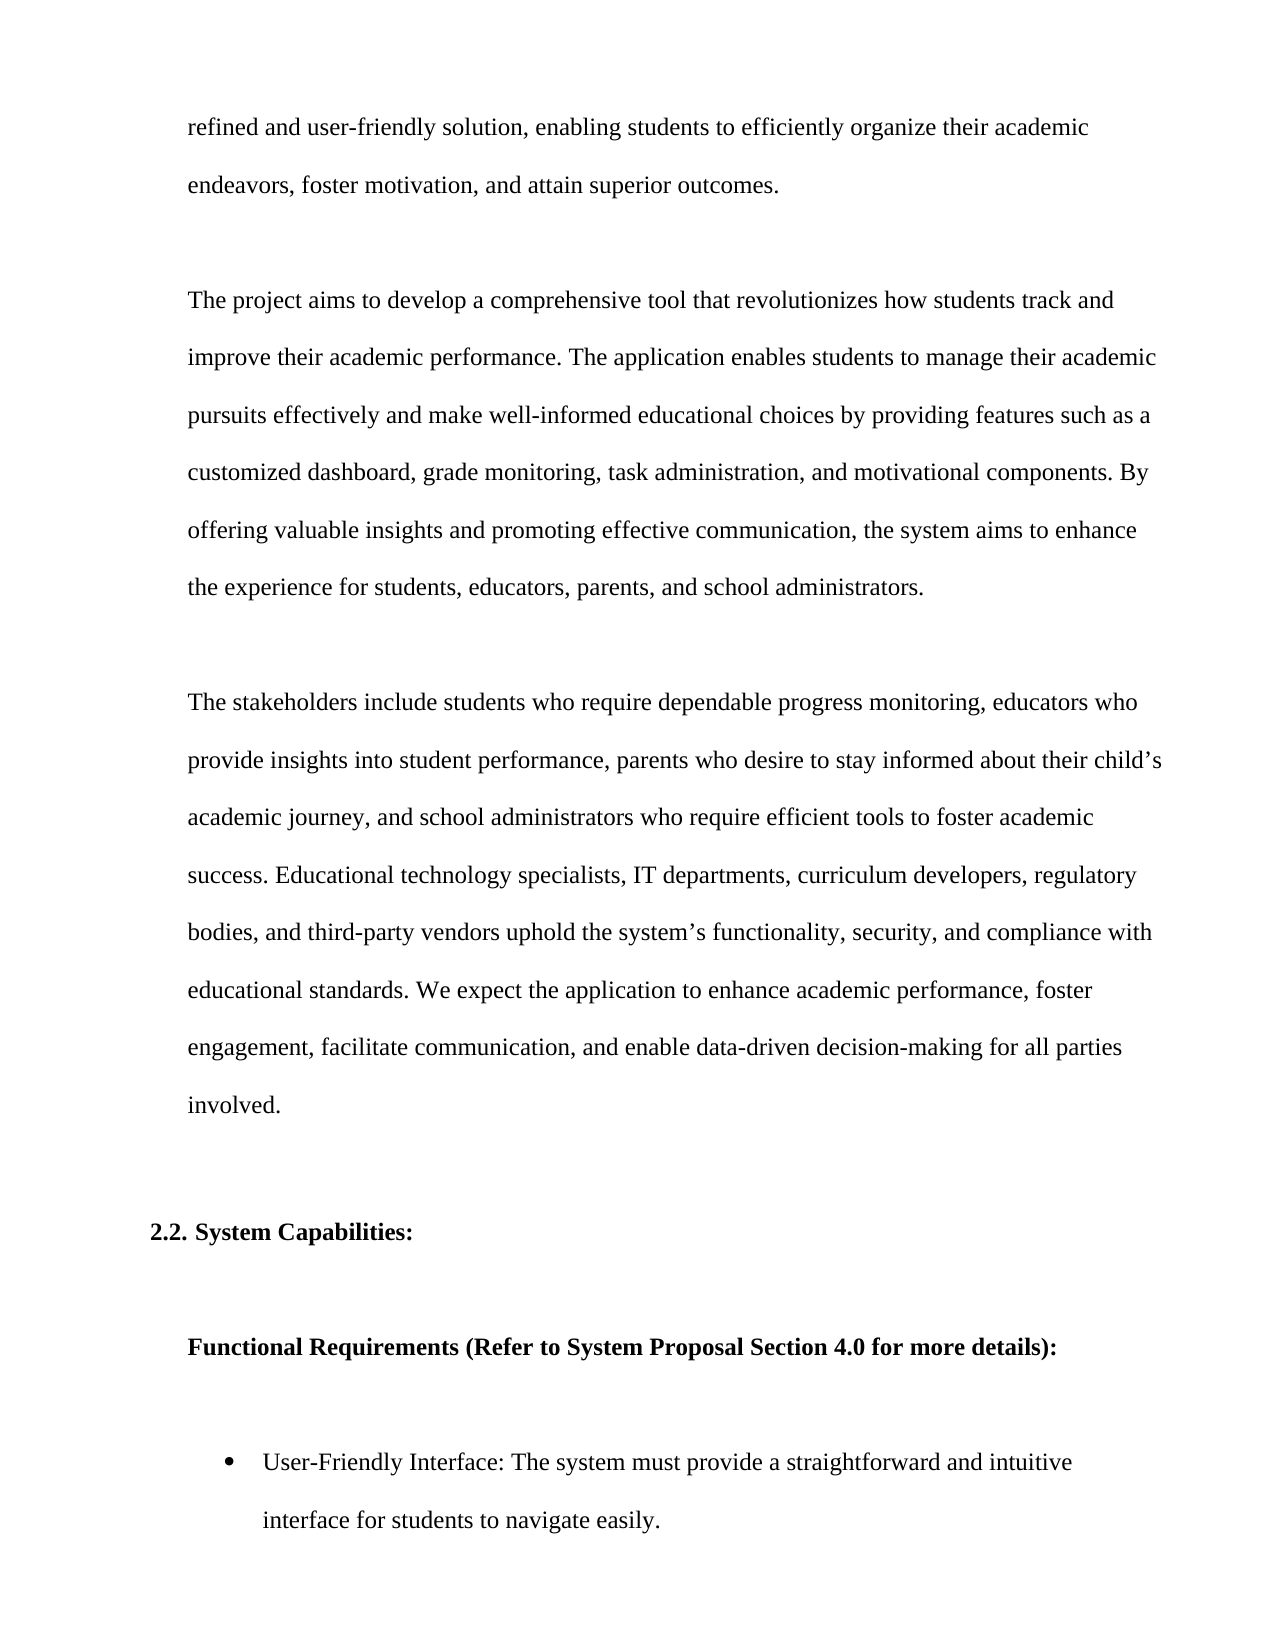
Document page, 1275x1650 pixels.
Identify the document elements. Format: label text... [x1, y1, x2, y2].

text The stakeholders include students who require dependable progress monitoring, educators who provide insights into student performance, parents who desire to stay informed about their child’s academic journey, and school administrators who require efficient tools to foster academic success. Educational technology specialists, IT departments, curriculum developers, regulatory bodies, and third-party vendors uphold the system’s functionality, security, and compliance with educational standards. We expect the application to enhance academic performance, foster engagement, facilitate communication, and enable data-driven decision-making for all parties involved. [187, 687, 1162, 1119]
text The project aims to develop a comprehensive tool that revolutionizes how students track and improve their academic performance. The application enables students to manage their academic pursuits effectively and make well-informed educational choices by providing features such as a customized dashboard, grade monitoring, task administration, and motivational components. By offering valuable insights and promoting effective communication, the system aims to enhance the experience for students, educators, parents, and school administrators. [187, 285, 1162, 601]
subtitle System Capabilities: [150, 1217, 1162, 1246]
list User-Friendly Interface: The system must provide a straightforward and intuitive interface for students to navigate easily. [225, 1447, 1162, 1534]
text Functional Requirements (Refer to System Proposal Section 4.0 for more details): [187, 1332, 1162, 1361]
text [187, 112, 1162, 199]
